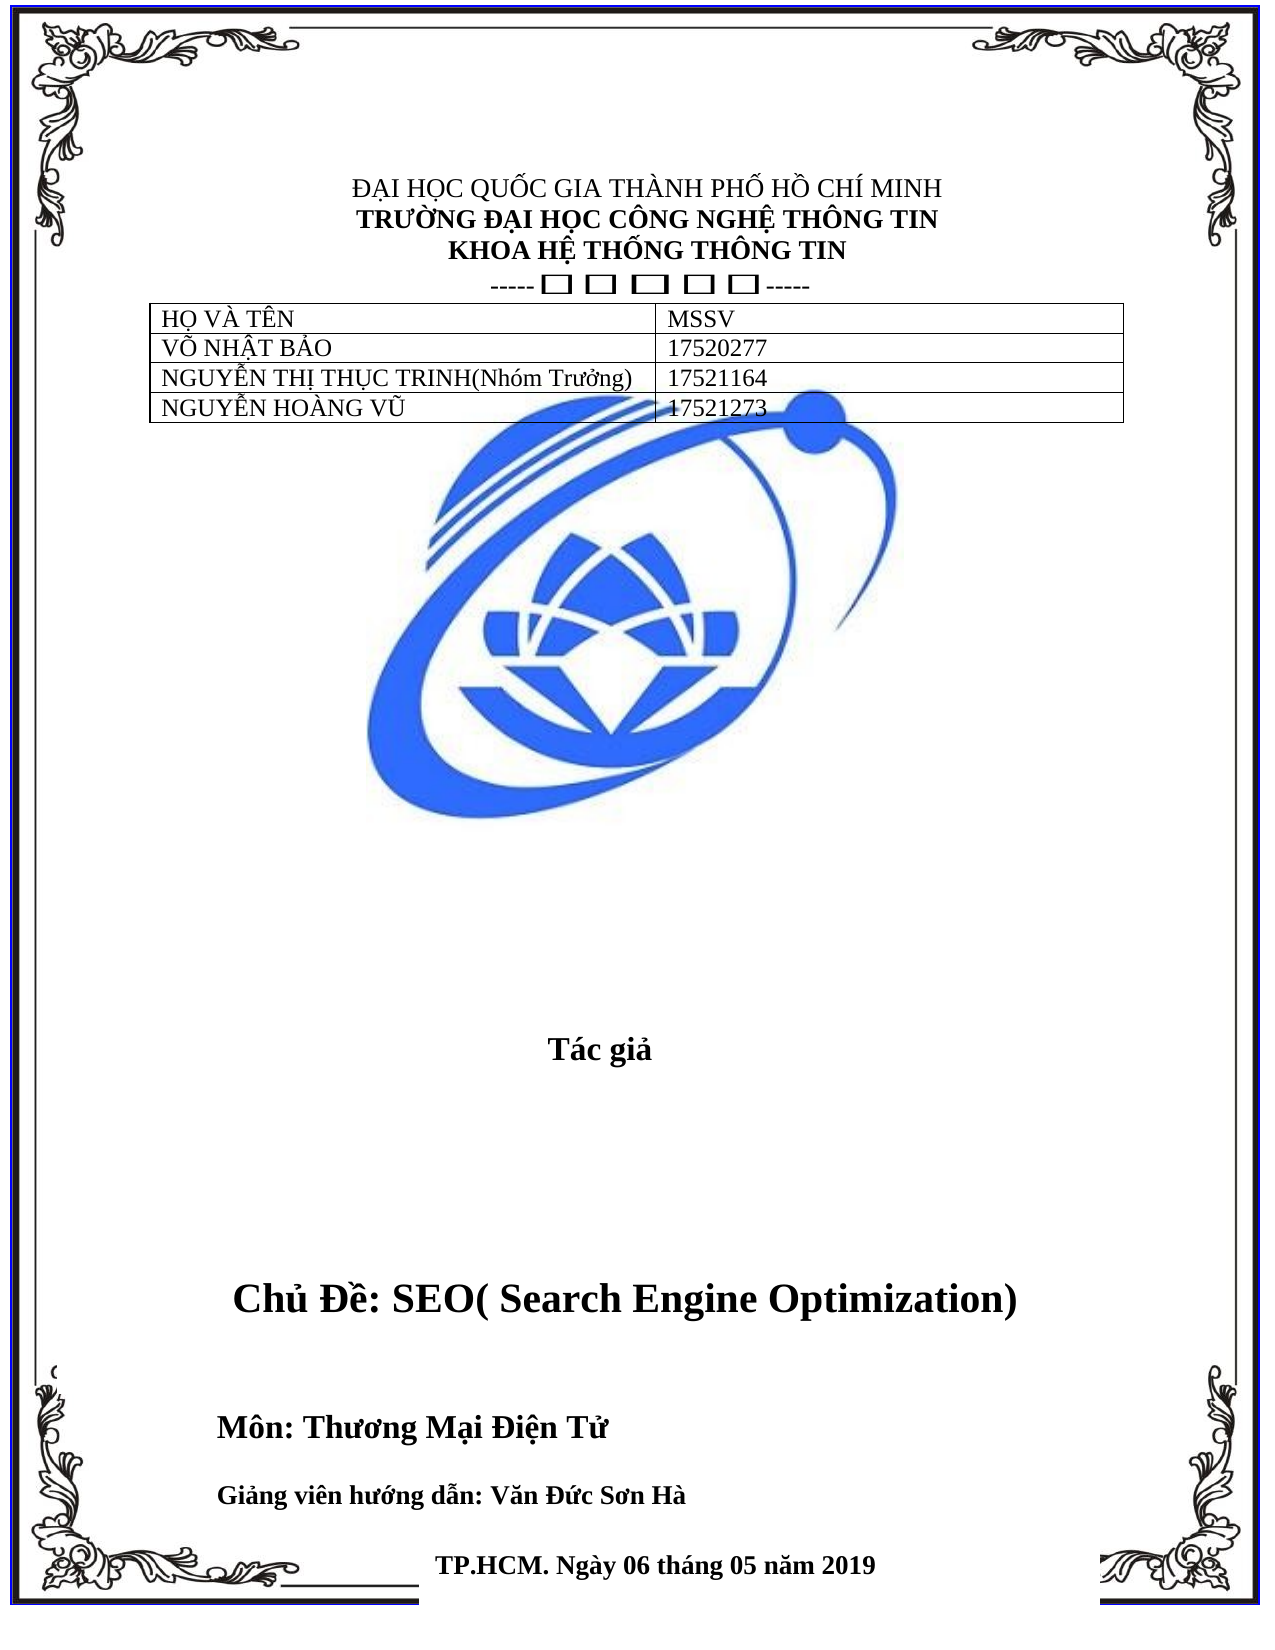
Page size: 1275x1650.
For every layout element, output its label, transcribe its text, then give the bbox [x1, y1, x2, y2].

text ---------- [329, 266, 971, 303]
table_cell 17520277 [656, 334, 1123, 362]
table_cell NGUYỄN HOÀNG VŨ [151, 393, 655, 422]
table_header MSSV [656, 304, 1123, 332]
text ĐẠI HỌC QUỐC GIA THÀNH PHỐ HỒ CHÍ MINH TRƯỜNG ĐẠI HỌC CÔNG NGHỆ THÔNG TIN KHOA HỆ THỐNG THÔNG TIN [329, 172, 966, 266]
table_cell NGUYỄN THỊ THỤC TRINH(Nhóm Trưởng) [151, 363, 655, 392]
table_cell VÕ NHẬT BẢO [151, 334, 655, 362]
table_header HỌ VÀ TÊN [151, 304, 655, 332]
table_cell 17521273 [656, 393, 1123, 422]
picture [12, 7, 1258, 1604]
table_cell 17521164 [656, 363, 1123, 392]
